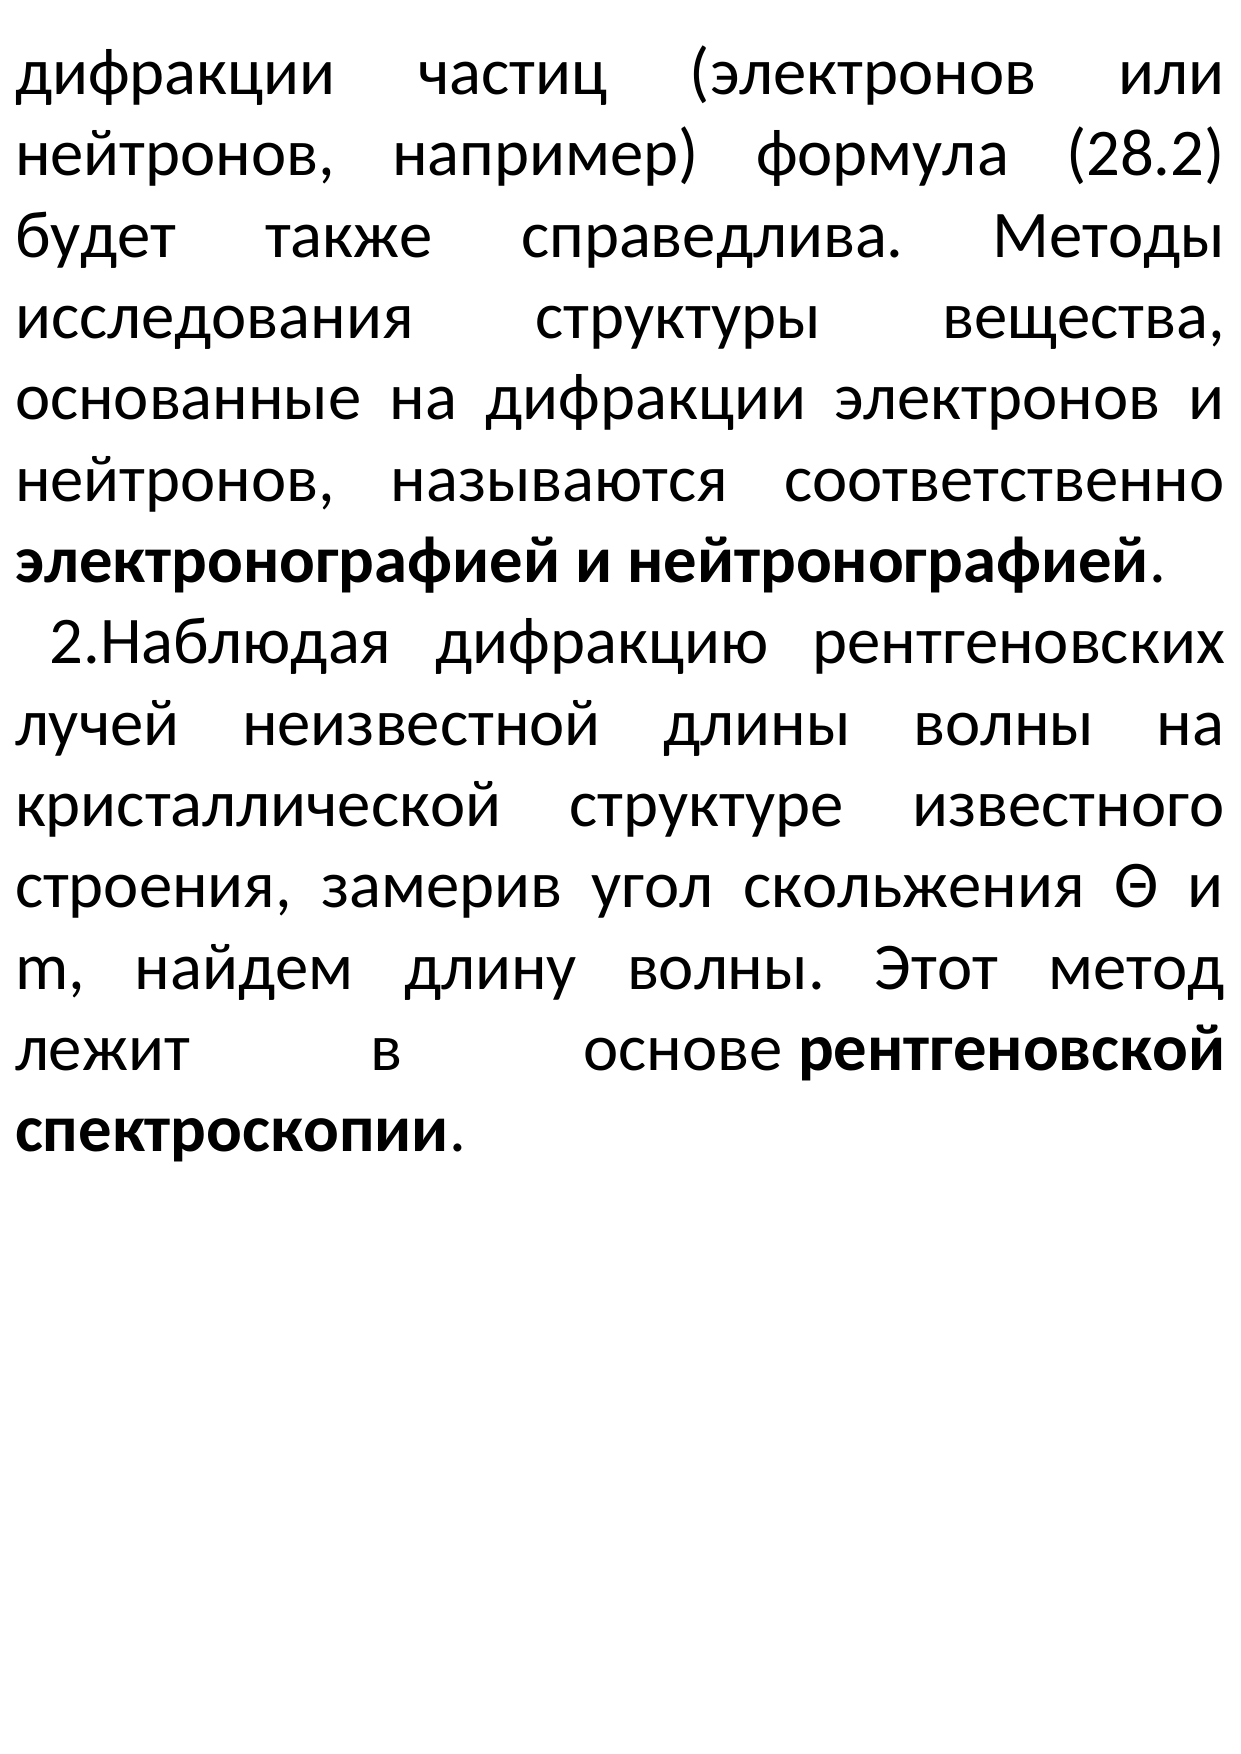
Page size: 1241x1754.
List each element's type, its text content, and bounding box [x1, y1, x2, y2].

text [15, 29, 1226, 599]
text 2.Наблюдая дифракцию рентгеновских лучей неизвестной длины волны на кристаллической структуре известного строения, замерив угол скольжения Θ и m, найдем длину волны. Этот метод лежит в основе рентгеновской спектроскопии. [15, 599, 1226, 1168]
